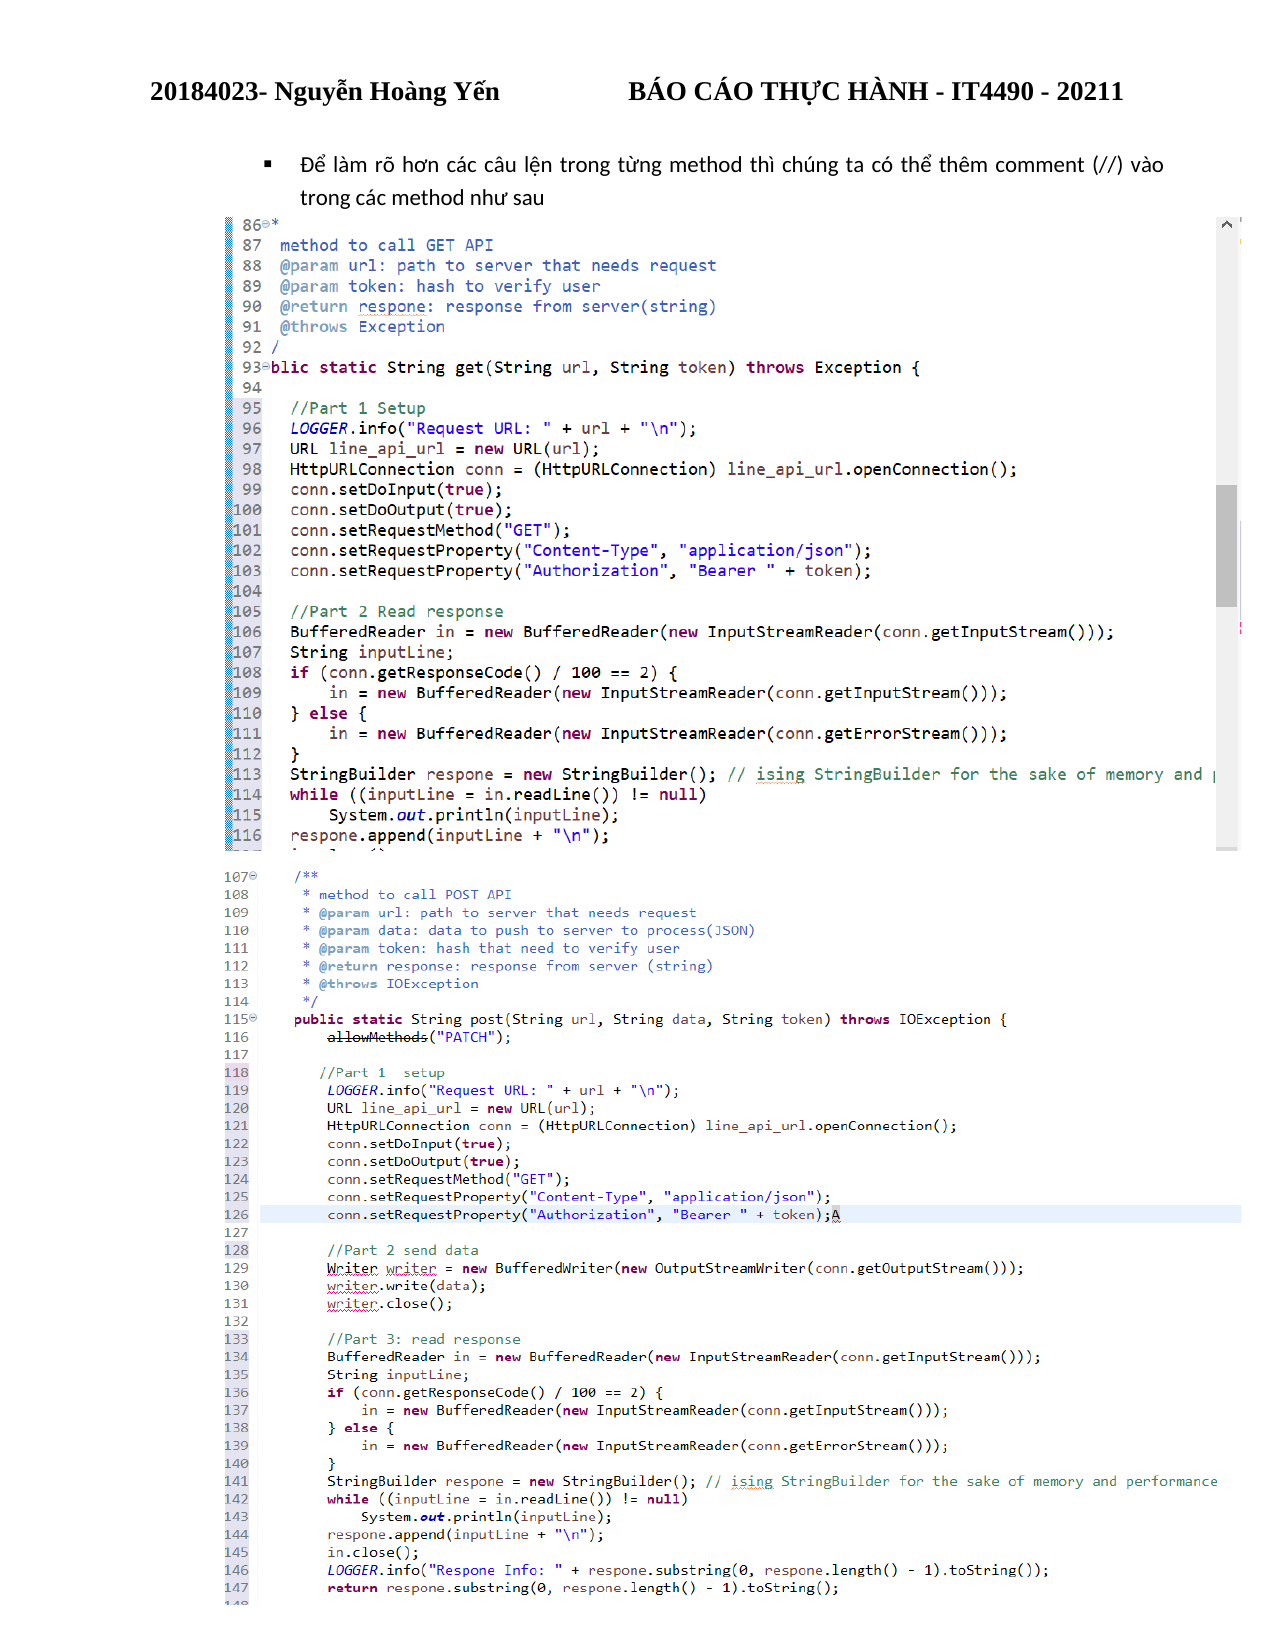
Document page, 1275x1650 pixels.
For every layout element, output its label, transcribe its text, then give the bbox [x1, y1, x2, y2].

list Để làm rõ hơn các câu lện trong từng method thì chúng ta có thể thêm comment (//) vào trong các method như sau [262, 150, 1167, 212]
picture [225, 869, 1242, 1605]
picture [225, 217, 1242, 851]
